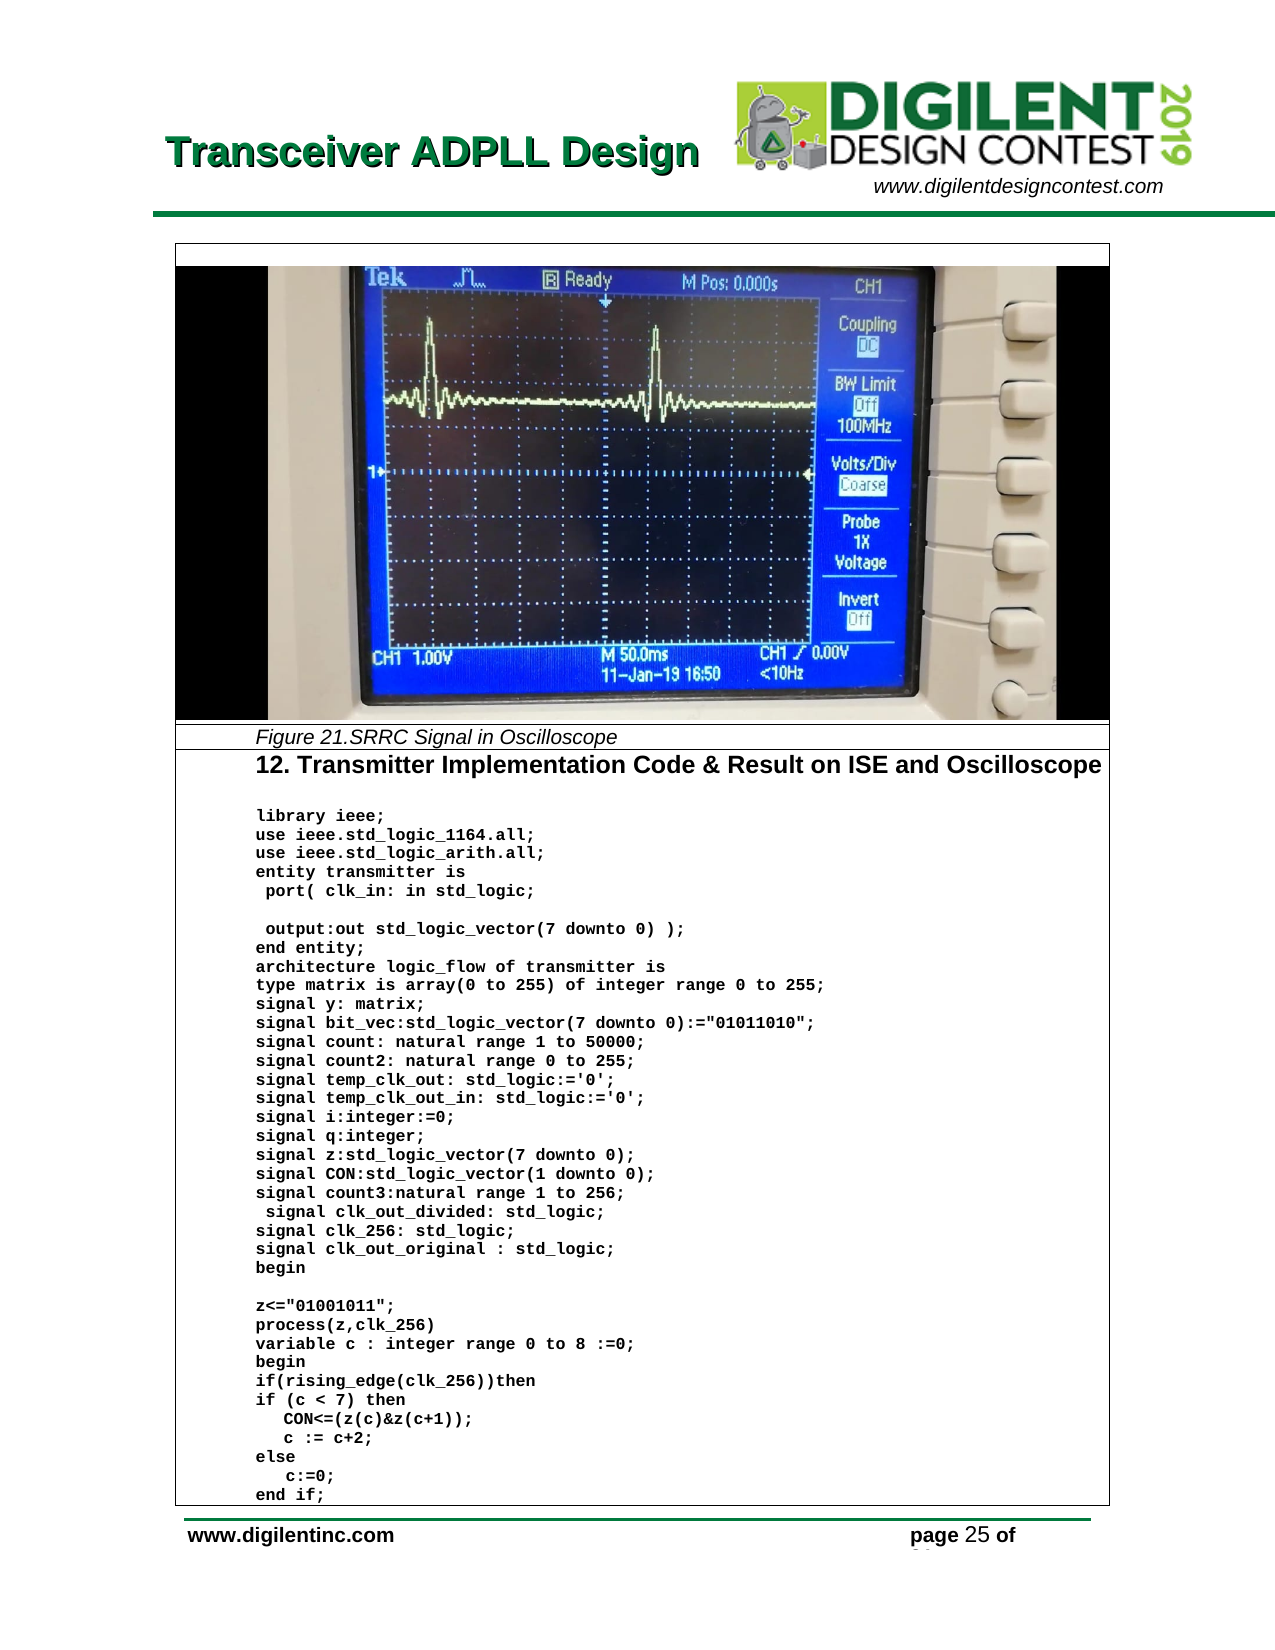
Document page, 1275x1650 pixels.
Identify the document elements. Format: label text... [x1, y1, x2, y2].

table_cell Figure 21.SRRC Signal in Oscilloscope [176, 725, 1109, 749]
picture [728, 74, 1198, 175]
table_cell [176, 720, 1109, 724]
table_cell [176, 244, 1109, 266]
picture [175, 266, 1109, 720]
